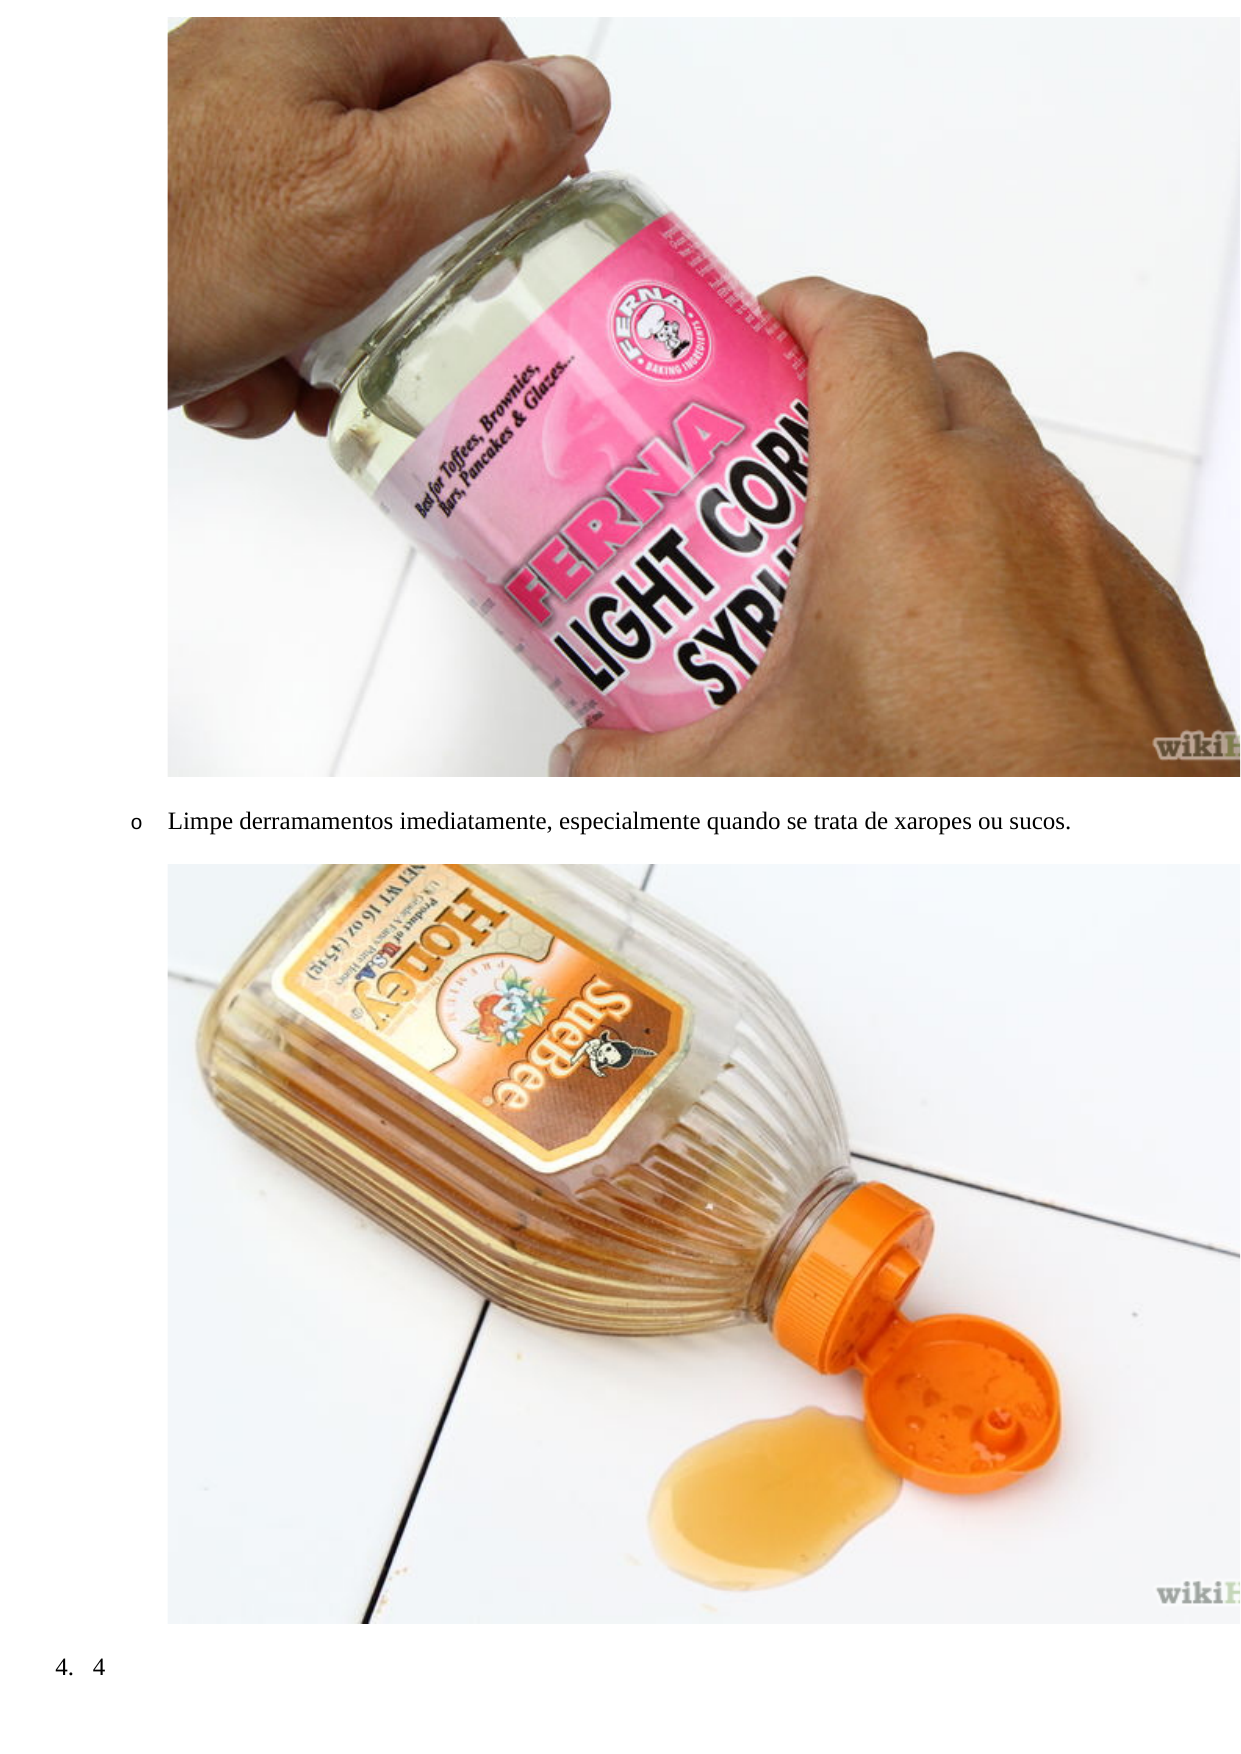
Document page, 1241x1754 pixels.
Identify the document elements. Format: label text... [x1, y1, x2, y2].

list Limpe derramamentos imediatamente, especialmente quando se trata de xaropes ou sucos. [130, 806, 1222, 835]
picture [167, 864, 1241, 1624]
picture [167, 17, 1241, 777]
list 4 [55, 1652, 1222, 1681]
